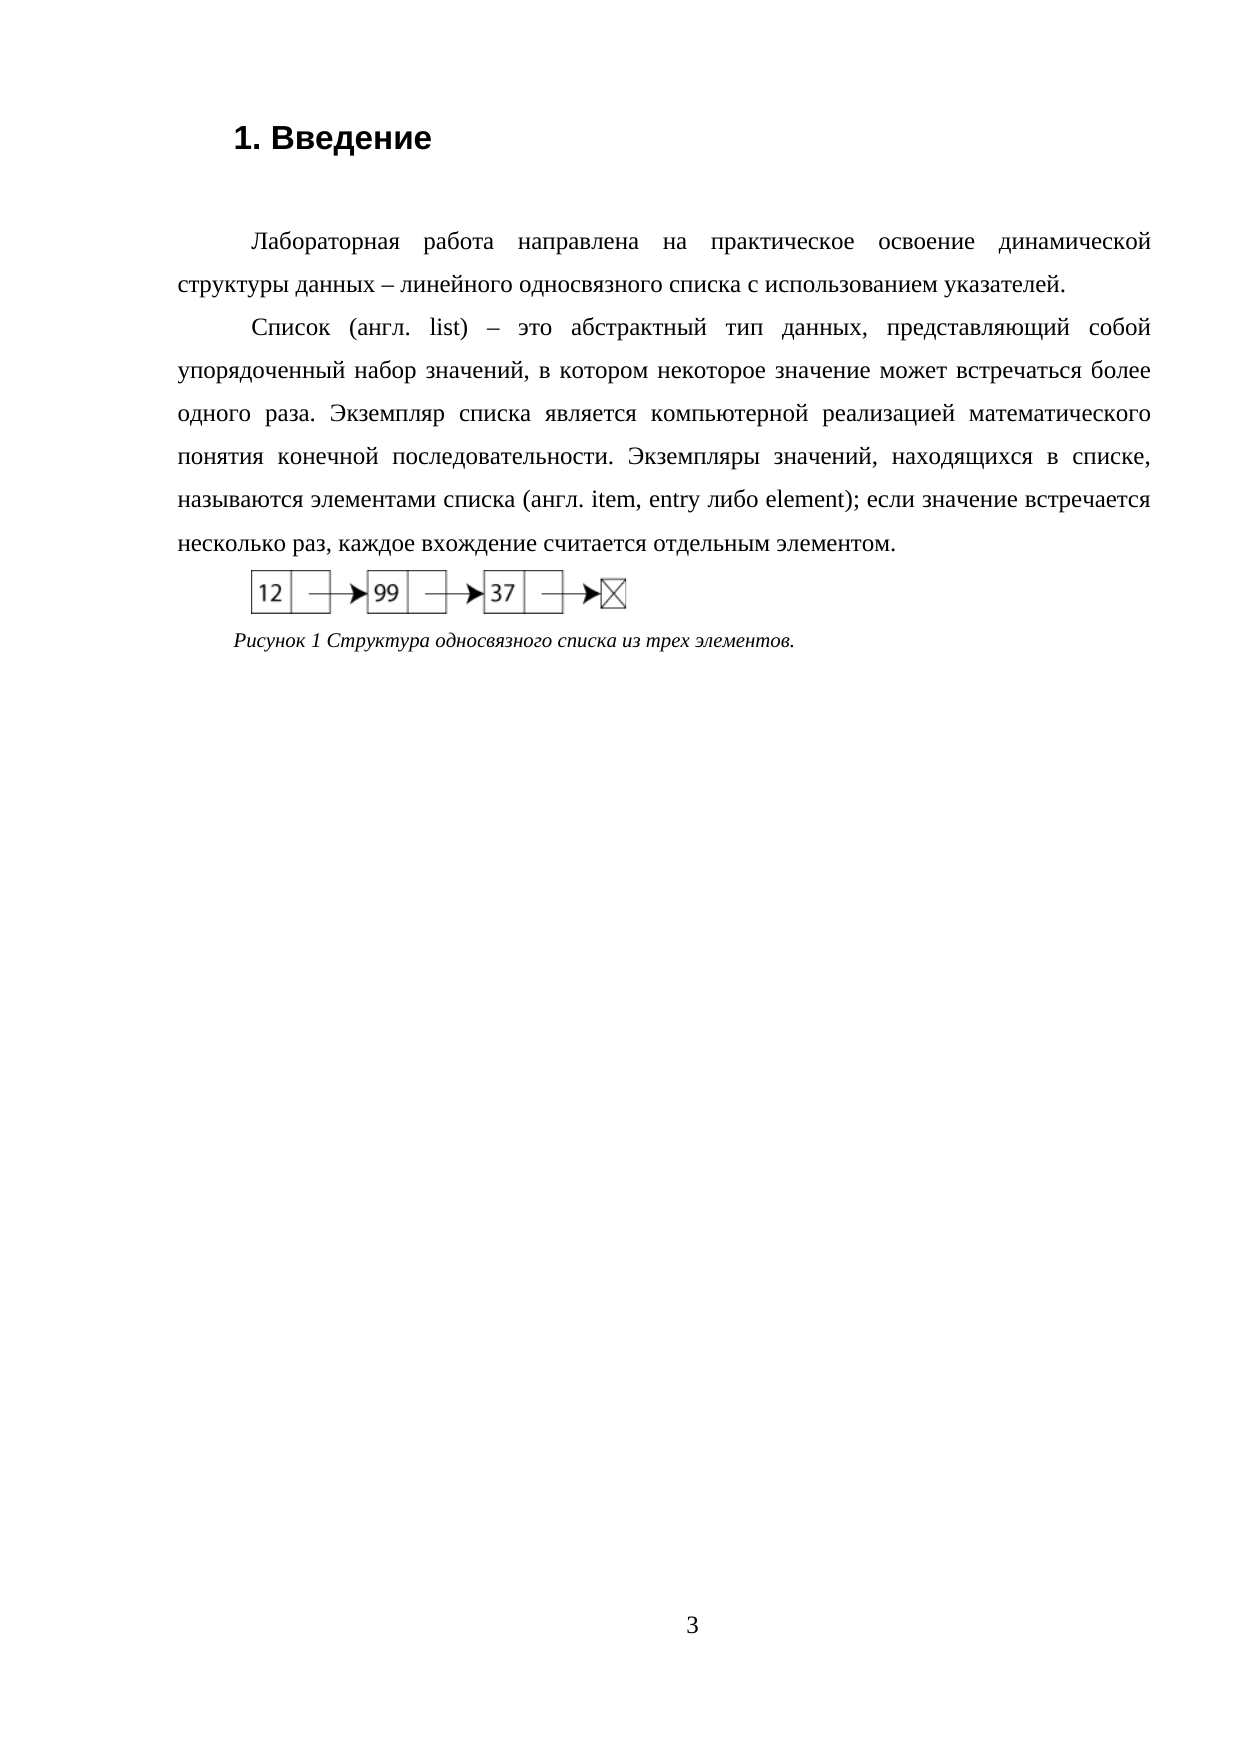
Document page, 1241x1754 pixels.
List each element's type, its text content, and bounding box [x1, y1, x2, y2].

text Список (англ. list) – это абстрактный тип данных, представляющий собой упорядоченный набор значений, в котором некоторое значение может встречаться более одного раза. Экземпляр списка является компьютерной реализацией математического понятия конечной последовательности. Экземпляры значений, находящихся в списке, называются элементами списка (англ. item, entry либо element); если значение встречается несколько раз, каждое вхождение считается отдельным элементом. [177, 312, 1152, 556]
text Рисунок 1 Структура односвязного списка из трех элементов. [177, 628, 1152, 652]
picture [251, 570, 627, 614]
text Лабораторная работа направлена на практическое освоение динамической структуры данных – линейного односвязного списка с использованием указателей. [177, 226, 1152, 298]
subtitle Введение [233, 118, 1152, 157]
